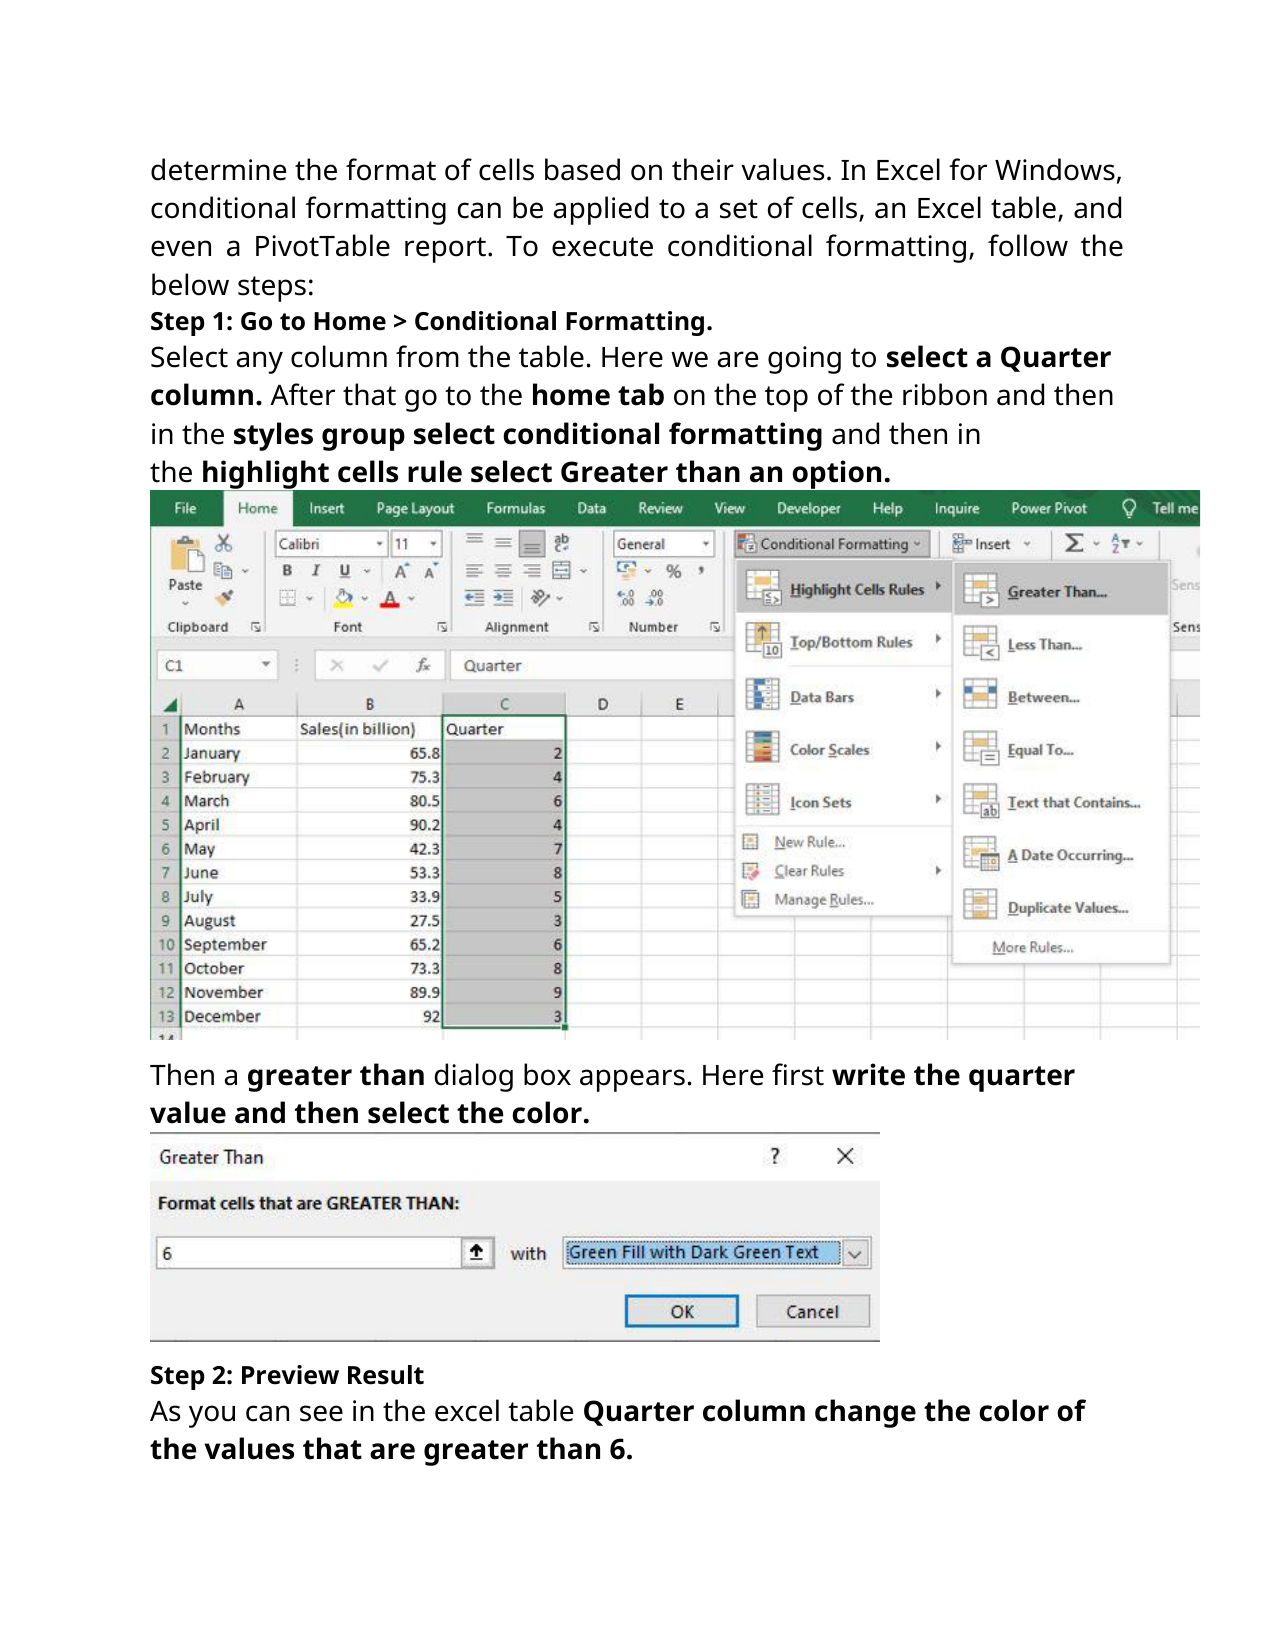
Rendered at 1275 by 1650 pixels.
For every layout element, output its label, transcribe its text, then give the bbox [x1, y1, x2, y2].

text Then a greater than dialog box appears. Here first write the quarter value and then select the color. [150, 1055, 1125, 1132]
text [150, 150, 1125, 303]
text Step 2: Preview Result [150, 1357, 1125, 1391]
text As you can see in the excel table Quarter column change the color of the values that are greater than 6. [150, 1391, 1125, 1468]
picture [150, 490, 1200, 1040]
text Step 1: Go to Home > Conditional Formatting. [150, 303, 1125, 337]
picture [150, 1132, 880, 1342]
text Select any column from the table. Here we are going to select a Quarter column. After that go to the home tab on the top of the ribbon and then in the styles group select conditional formatting and then in the highlight cells rule select Greater than an option. [150, 337, 1125, 490]
